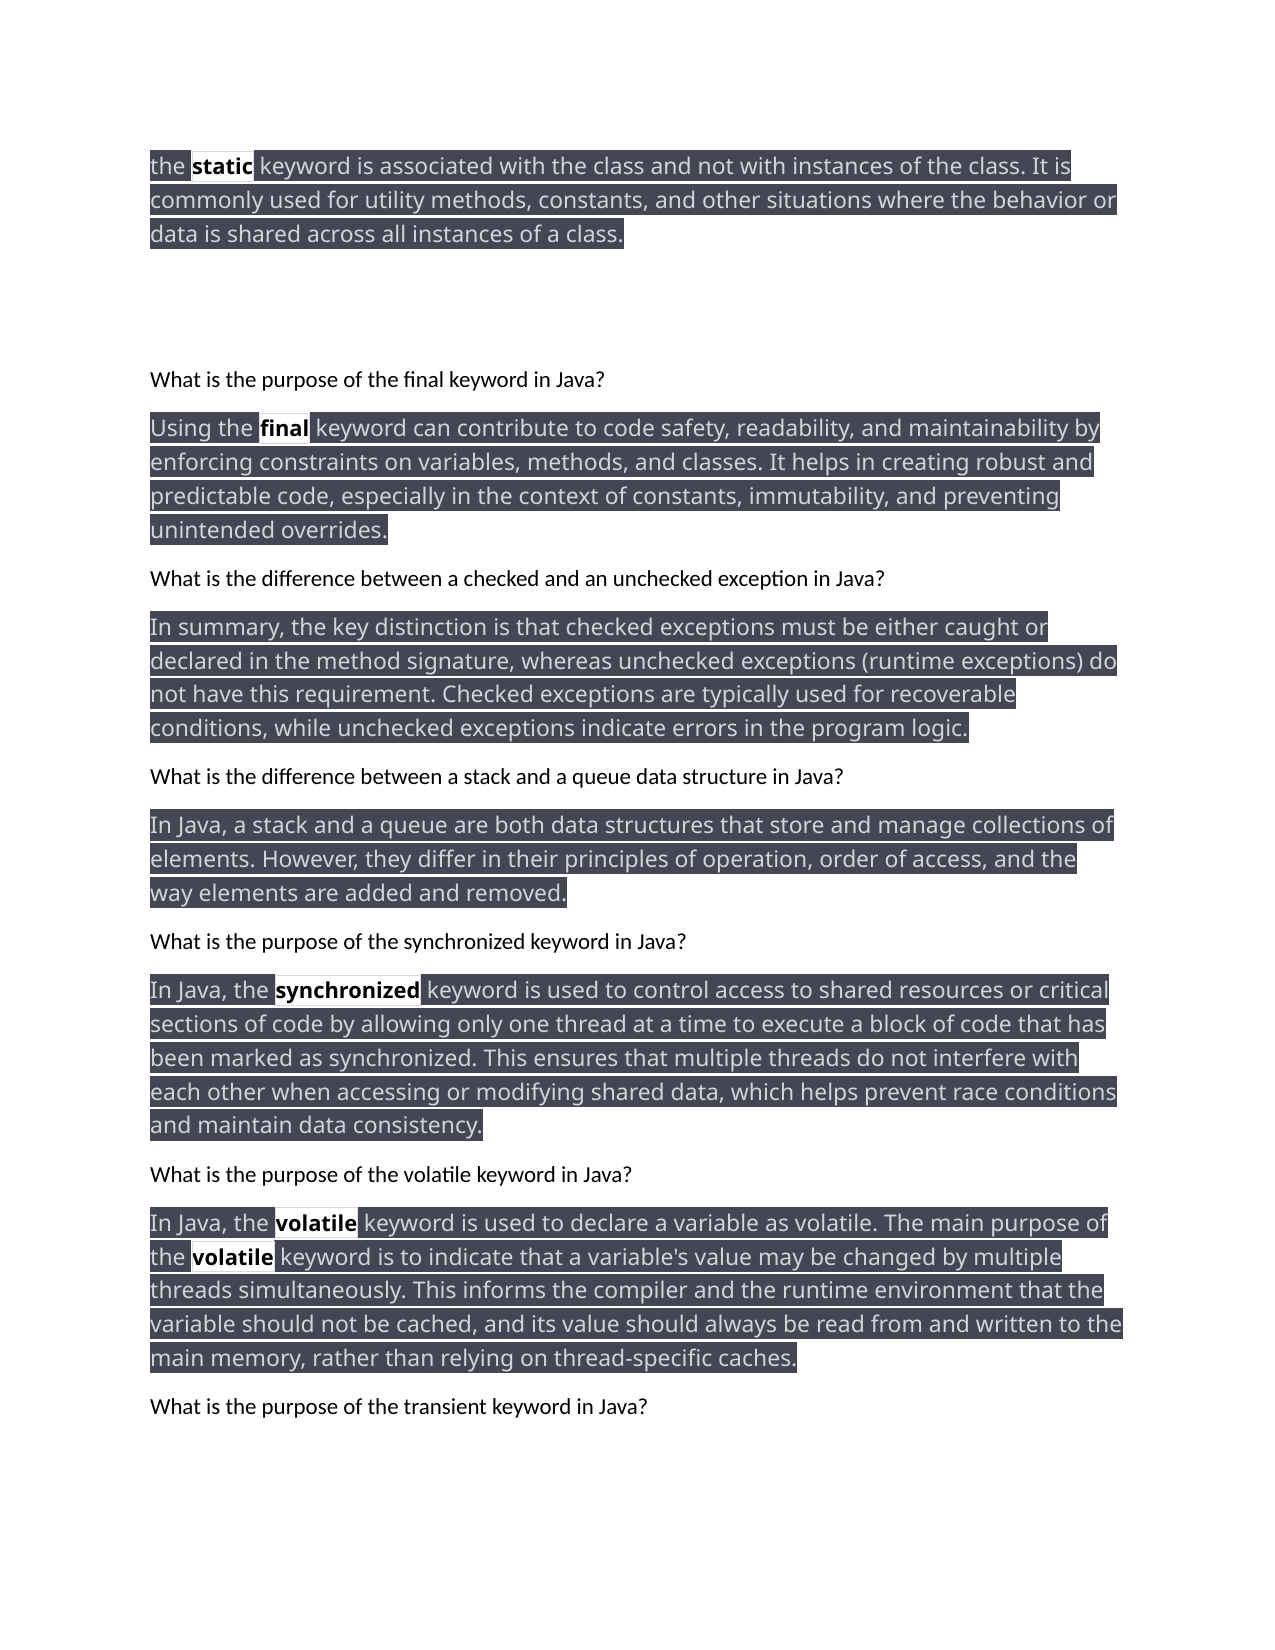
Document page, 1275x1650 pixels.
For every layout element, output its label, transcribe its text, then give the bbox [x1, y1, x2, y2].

text What is the purpose of the synchronized keyword in Java? [150, 927, 1125, 955]
text What is the purpose of the final keyword in Java? [150, 365, 1125, 393]
text In Java, the volatile keyword is used to declare a variable as volatile. The main purpose of the volatile keyword is to indicate that a variable's value may be changed by multiple threads simultaneously. This informs the compiler and the runtime environment that the variable should not be cached, and its value should always be read from and written to the main memory, rather than relying on thread-specific caches. [150, 1207, 1125, 1373]
text In summary, the key distinction is that checked exceptions must be either caught or declared in the method signature, whereas unchecked exceptions (runtime exceptions) do not have this requirement. Checked exceptions are typically used for recoverable conditions, while unchecked exceptions indicate errors in the program logic. [150, 611, 1125, 743]
text What is the purpose of the transient keyword in Java? [150, 1392, 1125, 1420]
text In Java, the synchronized keyword is used to control access to shared resources or critical sections of code by allowing only one thread at a time to execute a block of code that has been marked as synchronized. This ensures that multiple threads do not interfere with each other when accessing or modifying shared data, which helps prevent race conditions and maintain data consistency. [150, 974, 1125, 1141]
text What is the purpose of the volatile keyword in Java? [150, 1160, 1125, 1188]
text the static keyword is associated with the class and not with instances of the class. It is commonly used for utility methods, constants, and other situations where the behavior or data is shared across all instances of a class. [150, 150, 1125, 249]
text Using the final keyword can contribute to code safety, readability, and maintainability by enforcing constraints on variables, methods, and classes. It helps in creating robust and predictable code, especially in the context of constants, immutability, and preventing unintended overrides. [150, 412, 1125, 545]
text What is the difference between a checked and an unchecked exception in Java? [150, 564, 1125, 592]
text What is the difference between a stack and a queue data structure in Java? [150, 762, 1125, 791]
text In Java, a stack and a queue are both data structures that store and manage collections of elements. However, they differ in their principles of operation, order of access, and the way elements are added and removed. [150, 809, 1125, 908]
